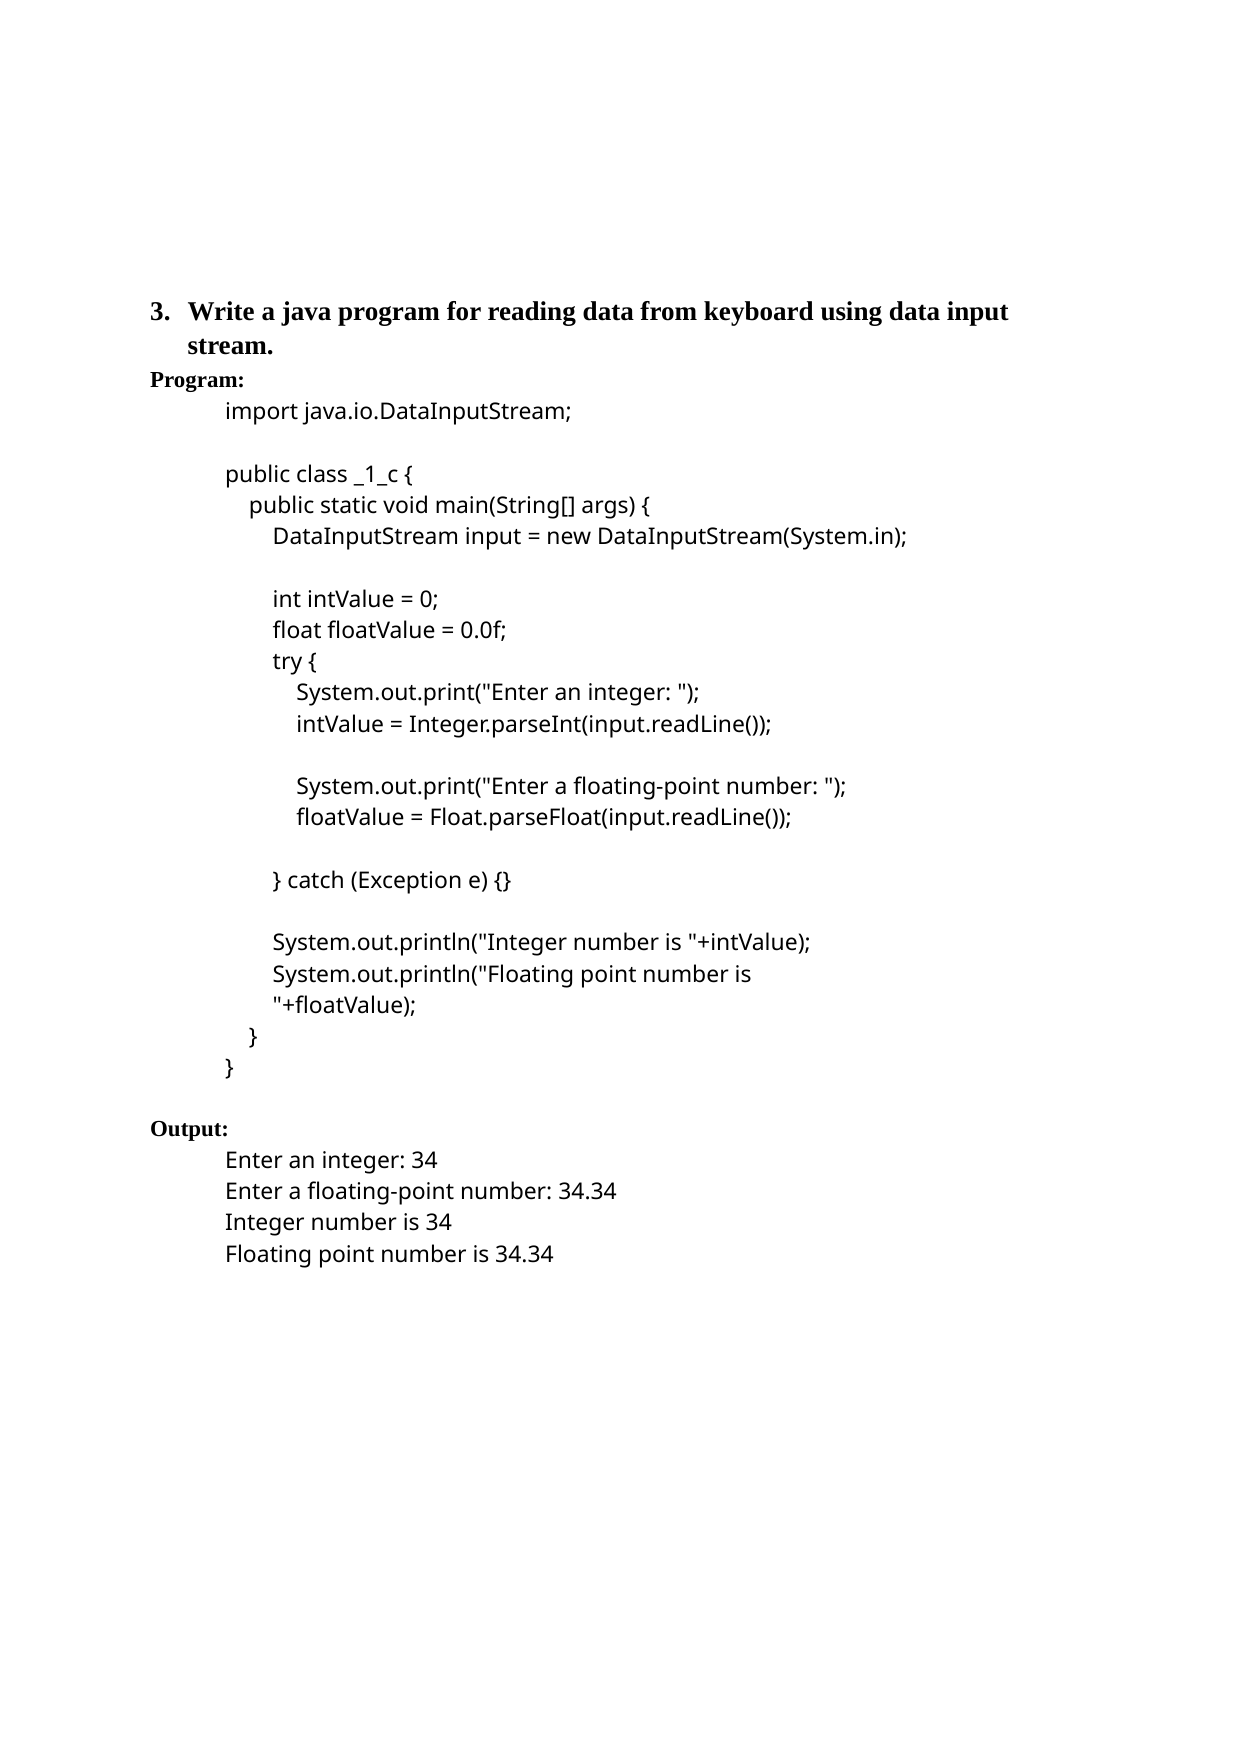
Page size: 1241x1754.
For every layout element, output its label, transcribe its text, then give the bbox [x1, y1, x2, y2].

text import java.io.DataInputStream; [150, 395, 1090, 426]
text try { [150, 645, 1090, 676]
text System.out.print("Enter an integer: "); [150, 676, 1090, 707]
text int intValue = 0; [150, 582, 1090, 614]
text System.out.println("Integer number is "+intValue); [150, 926, 1090, 957]
text DataInputStream input = new DataInputStream(System.in); [150, 520, 1090, 551]
text float floatValue = 0.0f; [150, 614, 1090, 645]
text Enter an integer: 34 [225, 1144, 1090, 1175]
text public class _1_c { [150, 457, 1090, 489]
text System.out.print("Enter a floating-point number: "); [150, 770, 1090, 801]
text Enter a floating-point number: 34.34 [225, 1175, 1090, 1206]
text } [150, 1051, 1090, 1082]
subtitle Output: [150, 1115, 1090, 1142]
text System.out.println("Floating point number is [150, 957, 1090, 989]
subtitle Write a java program for reading data from keyboard using data input stream. [150, 295, 1090, 360]
subtitle Program: [150, 367, 1090, 393]
text Integer number is 34 [225, 1206, 1090, 1238]
text "+floatValue); [150, 989, 1090, 1020]
text intValue = Integer.parseInt(input.readLine()); [150, 707, 1090, 739]
text public static void main(String[] args) { [150, 489, 1090, 520]
text floatValue = Float.parseFloat(input.readLine()); [150, 801, 1090, 832]
text } catch (Exception e) {} [150, 864, 1090, 895]
text } [150, 1020, 1090, 1051]
text Floating point number is 34.34 [225, 1238, 1090, 1269]
